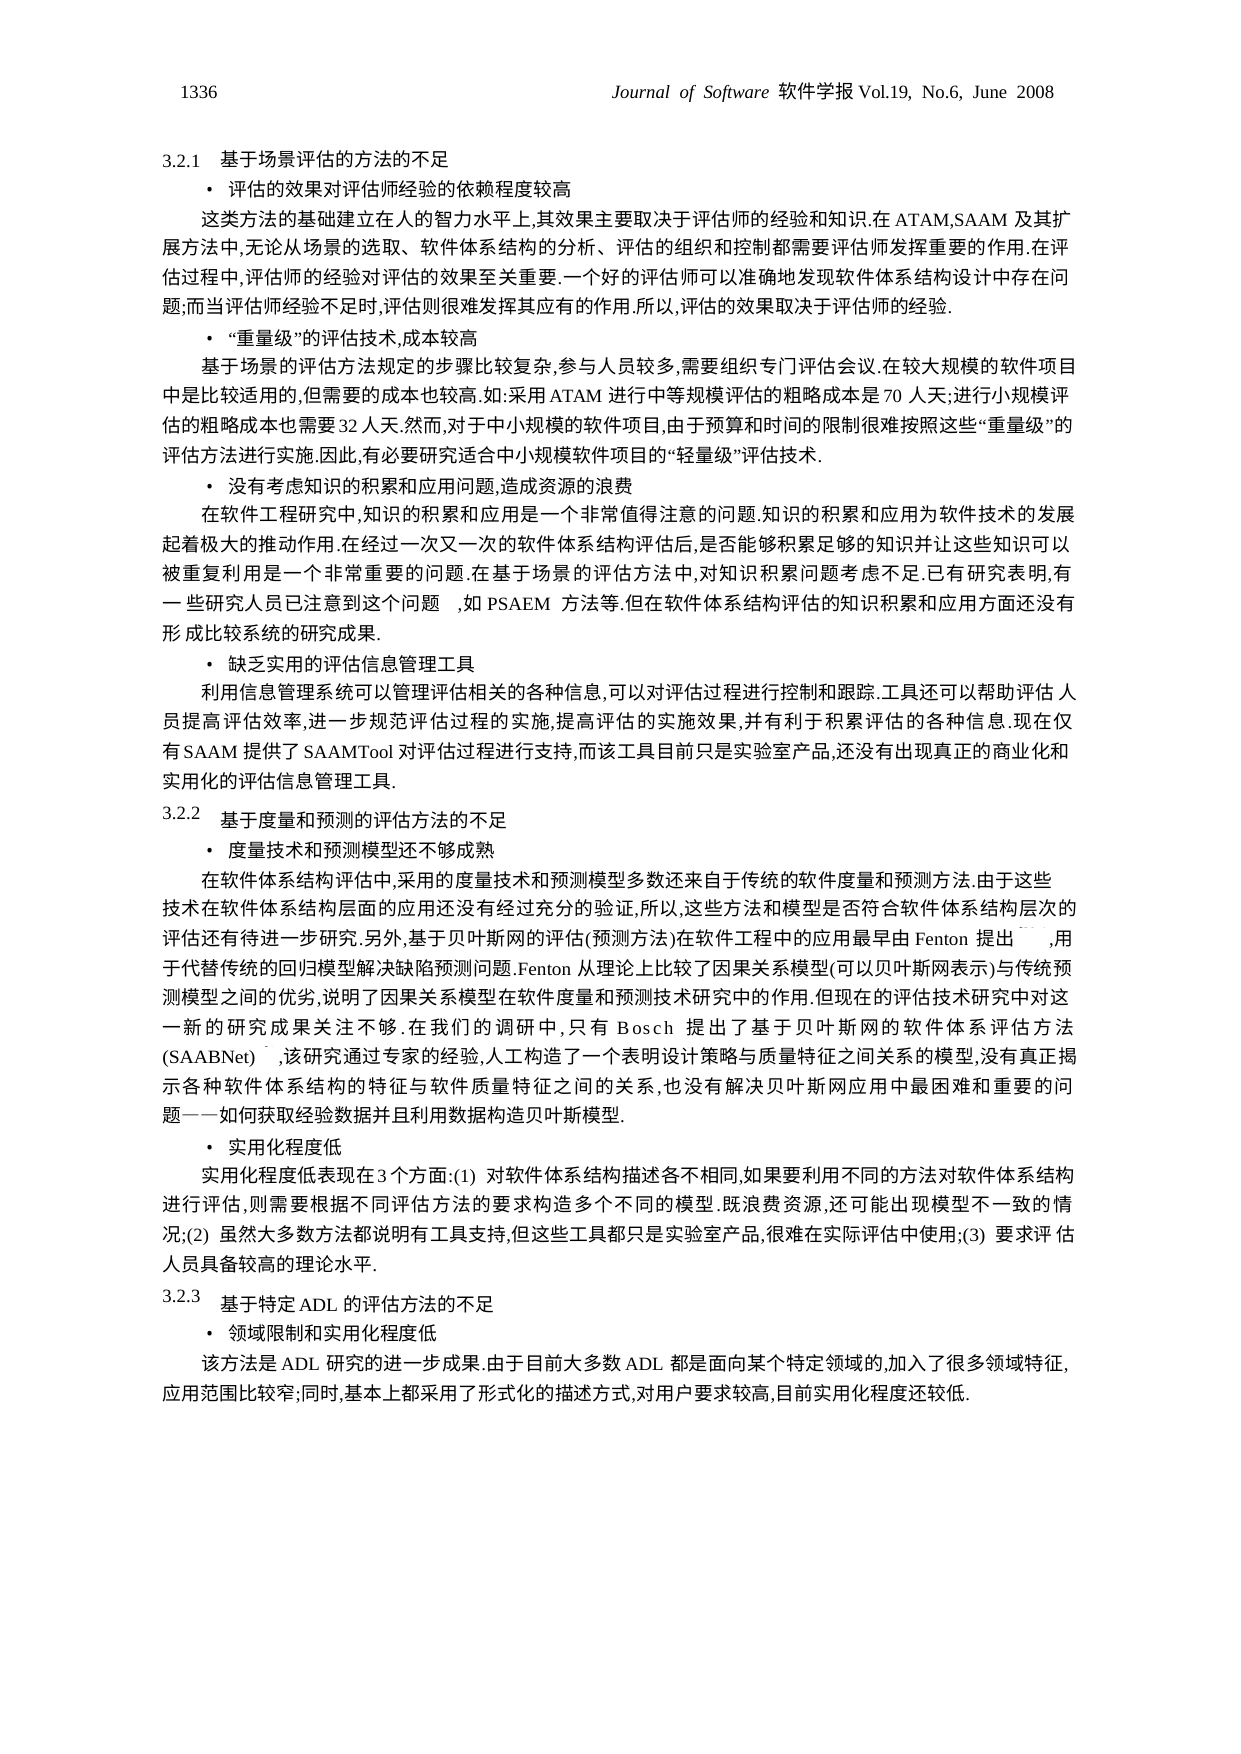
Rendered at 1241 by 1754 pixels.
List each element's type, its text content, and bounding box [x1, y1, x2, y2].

text 3.2.1 [162, 151, 201, 171]
text • 评 估 的 效 果 对 评 估 师 经 验 的 依 赖 程 度 较 高 [206, 178, 1083, 201]
text 在 软 件 工 程 研 究 中 , 知 识 的 积 累 和 应 用 是 一 个 非 常 值 得 注 意 的 问 题 . 知 识 的 积 累 和 应 用 为 软 件 技 术 的 发 展 起 着 极 大 的 推 动 作 用 . 在 经 过 一 次 又 一 次 的 软 件 体 系 结 构 评 估 后 , 是 否 能 够 积 累 足 够 的 知 识 并 让 这 些 知 识 可 以 被 重 复 利 用 是 一 个 非 常 重 要 的 问 题 . 在 基 于 场 景 的 评 估 方 法 中 , 对 知 识 积 累 问 题 考 虑 不 足 . 已 有 研 究 表 明 , 有 一 些 研 究 人 员 已 注 意 到 这 个 问 题 , 如 PSAEM 方 法 等 . 但 在 软 件 体 系 结 构 评 估 的 知 识 积 累 和 应 用 方 面 还 没 有 形 成 比 较 系 统 的 研 究 成 果 . [162, 498, 1078, 646]
text 利 用 信 息 管 理 系 统 可 以 管 理 评 估 相 关 的 各 种 信 息 , 可 以 对 评 估 过 程 进 行 控 制 和 跟 踪 . 工 具 还 可 以 帮 助 评 估 人 员 提 高 评 估 效 率 , 进 一 步 规 范 评 估 过 程 的 实 施 , 提 高 评 估 的 实 施 效 果 , 并 有 利 于 积 累 评 估 的 各 种 信 息 . 现 在 仅 有 SAAM 提 供 了 SAAMTool 对 评 估 过 程 进 行 支 持 , 而 该 工 具 目 前 只 是 实 验 室 产 品 , 还 没 有 出 现 真 正 的 商 业 化 和 实 用 化 的 评 估 信 息 管 理 工 具 . [162, 676, 1077, 794]
text 实 用 化 程 度 低 表 现 在 3 个 方 面 : (1) 对 软 件 体 系 结 构 描 述 各 不 相 同 , 如 果 要 利 用 不 同 的 方 法 对 软 件 体 系 结 构 进 行 评 估 , 则 需 要 根 据 不 同 评 估 方 法 的 要 求 构 造 多 个 不 同 的 模 型 . 既 浪 费 资 源 , 还 可 能 出 现 模 型 不 一 致 的 情 况 ; (2) 虽 然 大 多 数 方 法 都 说 明 有 工 具 支 持 , 但 这 些 工 具 都 只 是 实 验 室 产 品 , 很 难 在 实 际 评 估 中 使 用 ;(3) 要 求 评 估 人 员 具 备 较 高 的 理 论 水 平 . [162, 1159, 1078, 1277]
text 3.2.3 [162, 1286, 201, 1307]
text • 实 用 化 程 度 低 [206, 1136, 1083, 1159]
text 1336 Journal of Software 软件学报 Vol.19, No.6, June 2008 [180, 82, 1083, 103]
text 该 方 法 是 ADL 研 究 的 进 一 步 成 果 . 由 于 目 前 大 多 数 ADL 都 是 面 向 某 个 特 定 领 域 的 , 加 入 了 很 多 领 域 特 征 , [201, 1354, 1083, 1375]
text • 领 域 限 制 和 实 用 化 程 度 低 [206, 1322, 1083, 1345]
text 应 用 范 围 比 较 窄 ; 同 时 , 基 本 上 都 采 用 了 形 式 化 的 描 述 方 式 , 对 用 户 要 求 较 高 , 目 前 实 用 化 程 度 还 较 低 . [162, 1384, 1083, 1405]
text 在 软 件 体 系 结 构 评 估 中 , 采 用 的 度 量 技 术 和 预 测 模 型 多 数 还 来 自 于 传 统 的 软 件 度 量 和 预 测 方 法 . 由 于 这 些 [201, 871, 1083, 892]
text 基 于 度 量 和 预 测 的 评 估 方 法 的 不 足 [221, 812, 1083, 831]
text 展 方 法 中 , 无 论 从 场 景 的 选 取 、 软 件 体 系 结 构 的 分 析 、 评 估 的 组 织 和 控 制 都 需 要 评 估 师 发 挥 重 要 的 作 用 . 在 评 估 过 程 中 , 评 估 师 的 经 验 对 评 估 的 效 果 至 关 重 要 . 一 个 好 的 评 估 师 可 以 准 确 地 发 现 软 件 体 系 结 构 设 计 中 存 在 问 题 ; 而 当 评 估 师 经 验 不 足 时 , 评 估 则 很 难 发 挥 其 应 有 的 作 用 . 所 以 , 评 估 的 效 果 取 决 于 评 估 师 的 经 验 . [162, 231, 1078, 320]
text • 没 有 考 虑 知 识 的 积 累 和 应 用 问 题 , 造 成 资 源 的 浪 费 [206, 475, 1083, 498]
text 基 于 场 景 评 估 的 方 法 的 不 足 [221, 151, 1083, 170]
text 3.2.2 [162, 803, 201, 824]
text • 缺 乏 实 用 的 评 估 信 息 管 理 工 具 [206, 653, 1083, 676]
text 基 于 场 景 的 评 估 方 法 规 定 的 步 骤 比 较 复 杂 , 参 与 人 员 较 多 , 需 要 组 织 专 门 评 估 会 议 . 在 较 大 规 模 的 软 件 项 目 中 是 比 较 适 用 的 , 但 需 要 的 成 本 也 较 高 . 如 : 采 用 ATAM 进 行 中 等 规 模 评 估 的 粗 略 成 本 是 70 人 天 ; 进 行 小 规 模 评 估 的 粗 略 成 本 也 需 要 32 人 天 . 然 而 , 对 于 中 小 规 模 的 软 件 项 目 , 由 于 预 算 和 时 间 的 限 制 很 难 按 照 这 些 “ 重 量 级 ” 的 评 估 方 法 进 行 实 施 . 因 此 , 有 必 要 研 究 适 合 中 小 规 模 软 件 项 目 的 “ 轻 量 级 ” 评 估 技 术 . [162, 349, 1077, 468]
text 基 于 特 定 ADL 的 评 估 方 法 的 不 足 [221, 1295, 1083, 1316]
text • 度 量 技 术 和 预 测 模 型 还 不 够 成 熟 [206, 839, 1083, 862]
text 这 类 方 法 的 基 础 建 立 在 人 的 智 力 水 平 上 , 其 效 果 主 要 取 决 于 评 估 师 的 经 验 和 知 识 . 在 ATAM,SAAM 及 其 扩 [201, 210, 1083, 231]
text 技 术 在 软 件 体 系 结 构 层 面 的 应 用 还 没 有 经 过 充 分 的 验 证 , 所 以 , 这 些 方 法 和 模 型 是 否 符 合 软 件 体 系 结 构 层 次 的 评 估 还 有 待 进 一 步 研 究 . 另 外 , 基 于 贝 叶 斯 网 的 评 估 ( 预 测 方 法 ) 在 软 件 工 程 中 的 应 用 最 早 由 Fenton 提 出 , 用 于 代 替 传 统 的 回 归 模 型 解 决 缺 陷 预 测 问 题 . Fenton 从 理 论 上 比 较 了 因 果 关 系 模 型 ( 可 以 贝 叶 斯 网 表 示 ) 与 传 统 预 测 模 型 之 间 的 优 劣 , 说 明 了 因 果 关 系 模 型 在 软 件 度 量 和 预 测 技 术 研 究 中 的 作 用 . 但 现 在 的 评 估 技 术 研 究 中 对 这 一 新 的 研 究 成 果 关 注 不 够 . 在 我 们 的 调 研 中 , 只 有 B os c h 提 出 了 基 于 贝 叶 斯 网 的 软 件 体 系 评 估 方 法 (SAABNet) , 该 研 究 通 过 专 家 的 经 验 , 人 工 构 造 了 一 个 表 明 设 计 策 略 与 质 量 特 征 之 间 关 系 的 模 型 , 没 有 真 正 揭 示 各 种 软 件 体 系 结 构 的 特 征 与 软 件 质 量 特 征 之 间 的 关 系 , 也 没 有 解 决 贝 叶 斯 网 应 用 中 最 困 难 和 重 要 的 问 题 — — 如 何 获 取 经 验 数 据 并 且 利 用 数 据 构 造 贝 叶 斯 模 型 . [162, 892, 1078, 1129]
text • “ 重 量 级 ” 的 评 估 技 术 , 成 本 较 高 [206, 327, 1083, 349]
